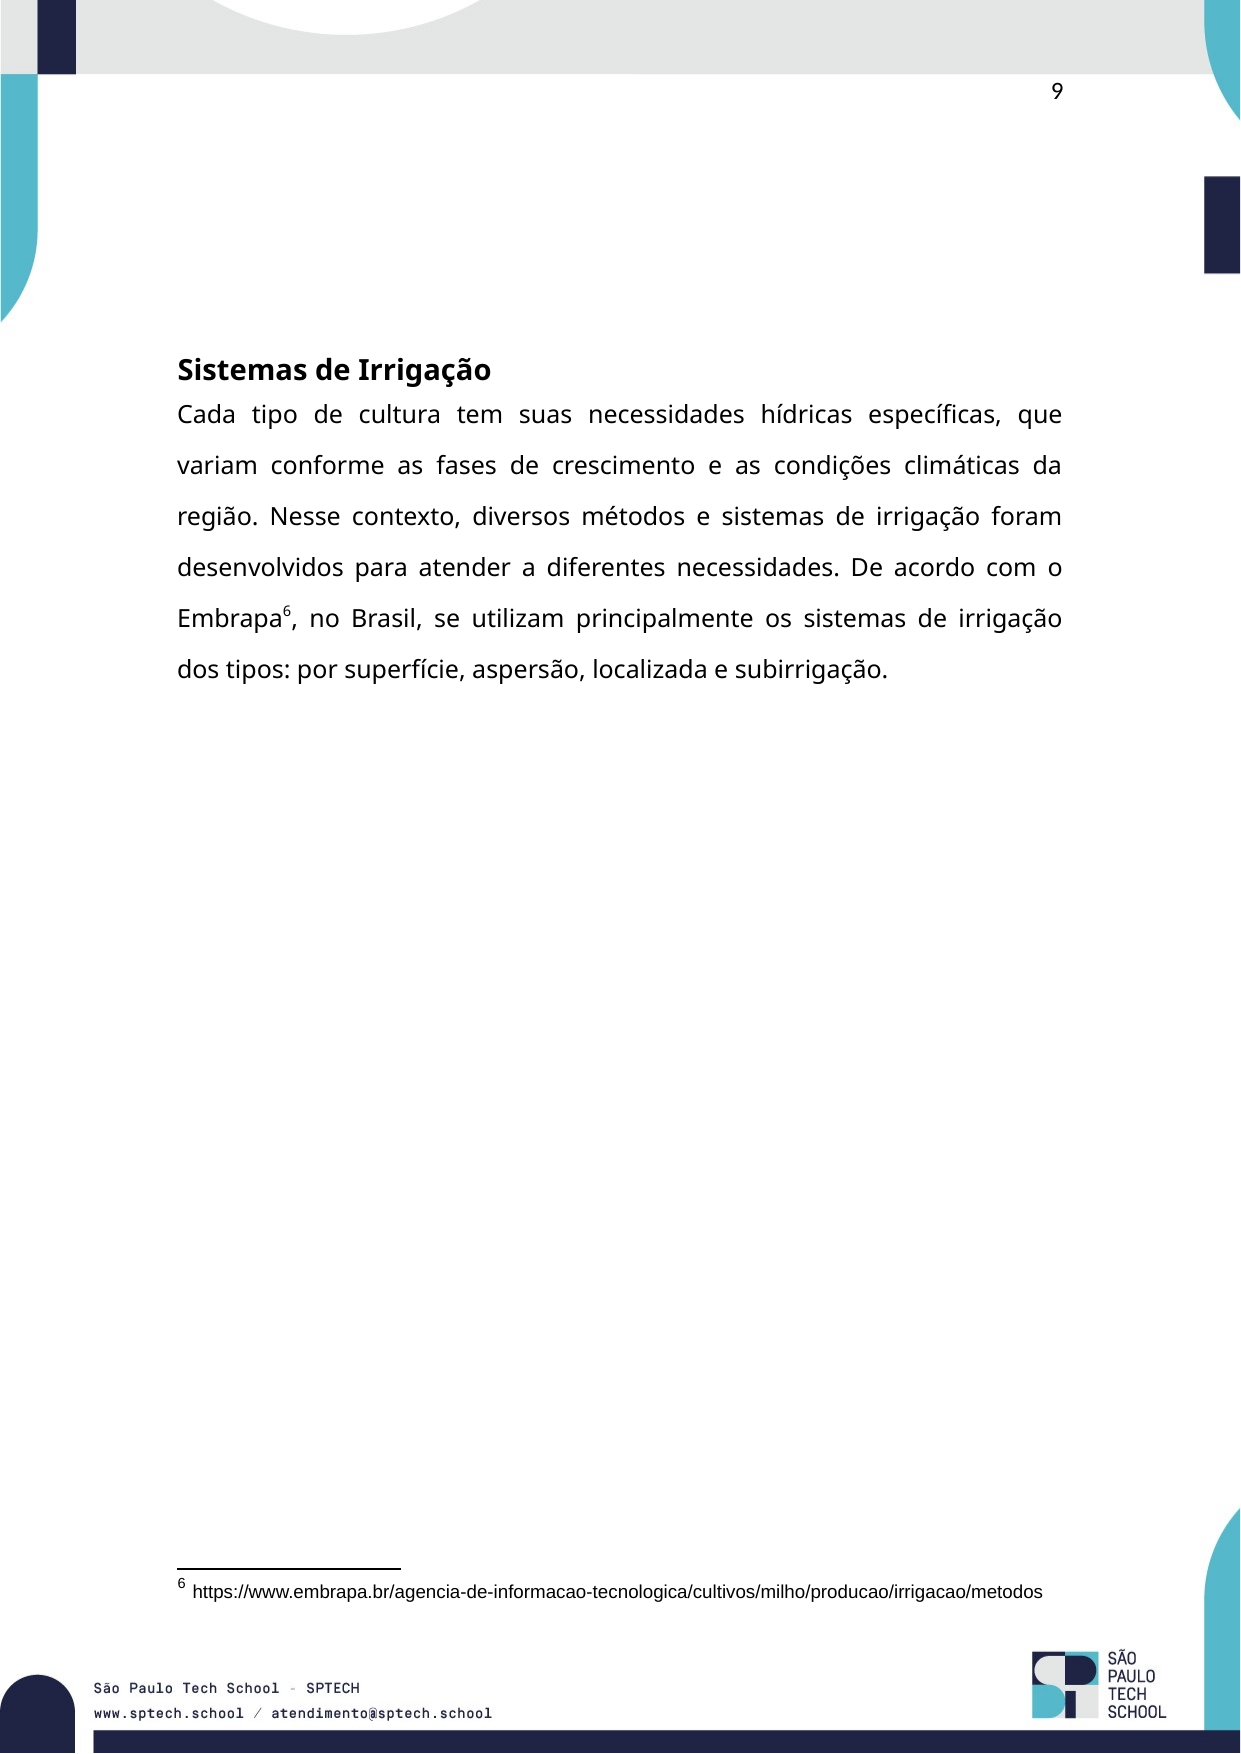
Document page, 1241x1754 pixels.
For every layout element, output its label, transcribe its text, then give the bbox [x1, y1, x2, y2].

text Cada tipo de cultura tem suas necessidades hídricas específicas, que variam conforme as fases de crescimento e as condições climáticas da região. Nesse contexto, diversos métodos e sistemas de irrigação foram desenvolvidos para atender a diferentes necessidades. De acordo com o Embrapa, no Brasil, se utilizam principalmente os sistemas de irrigação dos tipos: por superfície, aspersão, localizada e subirrigação. [177, 396, 1063, 686]
subtitle Sistemas de Irrigação [177, 350, 1070, 389]
picture [0, 0, 1241, 1753]
